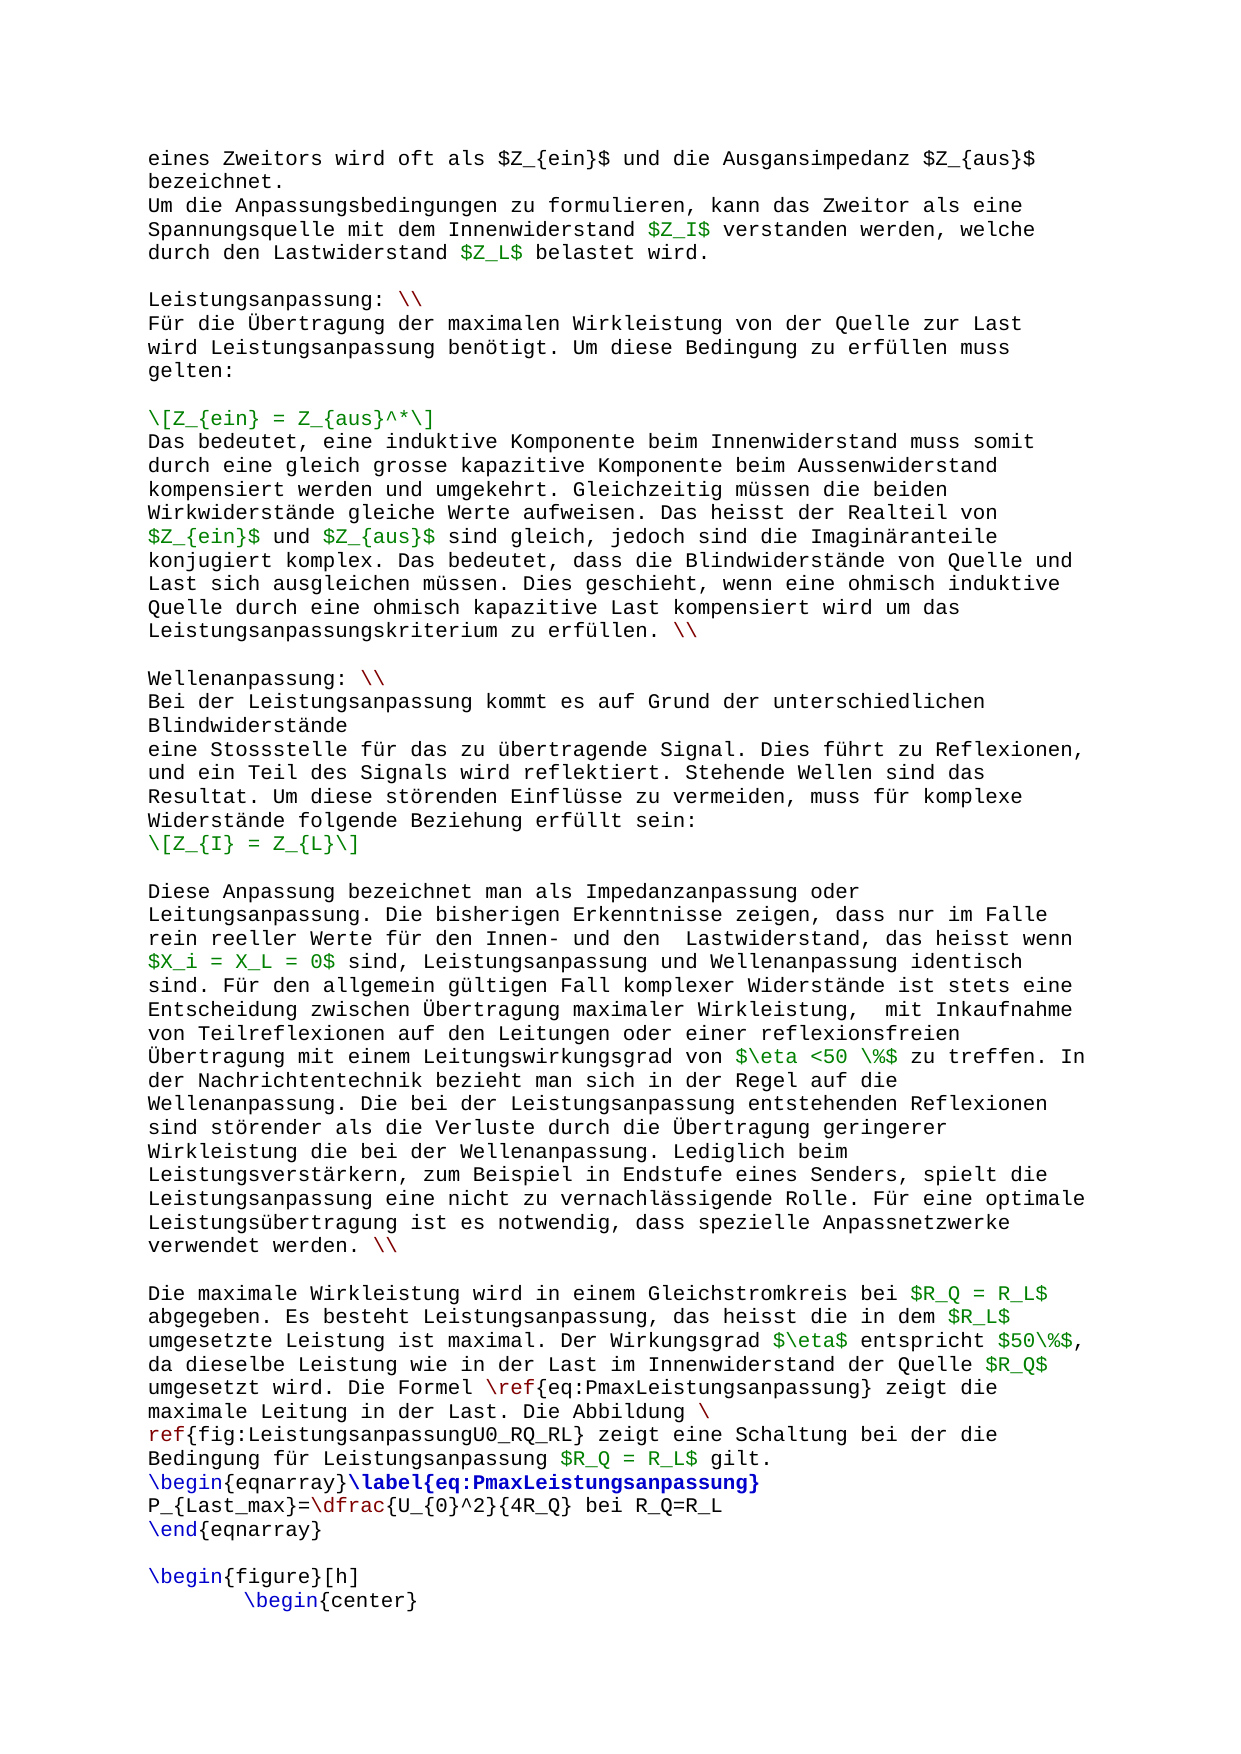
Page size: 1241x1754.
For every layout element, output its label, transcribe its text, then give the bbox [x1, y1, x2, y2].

text Die maximale Wirkleistung wird in einem Gleichstromkreis bei $R_Q = R_L$ abgegeben. Es besteht Leistungsanpassung, das heisst die in dem $R_L$ umgesetzte Leistung ist maximal. Der Wirkungsgrad $\eta$ entspricht $50\%$, da dieselbe Leistung wie in der Last im Innenwiderstand der Quelle $R_Q$ umgesetzt wird. Die Formel \ref{eq:PmaxLeistungsanpassung} zeigt die maximale Leitung in der Last. Die Abbildung \ref{fig:LeistungsanpassungU0_RQ_RL} zeigt eine Schaltung bei der die Bedingung für Leistungsanpassung $R_Q = R_L$ gilt. [148, 1283, 1093, 1472]
text \[Z_{ein} = Z_{aus}^*\] [148, 408, 1093, 431]
text P_{Last_max}=\dfrac{U_{0}^2}{4R_Q} bei R_Q=R_L [148, 1495, 1093, 1519]
text \[Z_{I} = Z_{L}\] [148, 833, 1093, 857]
text \begin{figure}[h] [148, 1566, 1093, 1590]
text \end{eqnarray} [148, 1519, 1093, 1543]
text Das bedeutet, eine induktive Komponente beim Innenwiderstand muss somit durch eine gleich grosse kapazitive Komponente beim Aussenwiderstand kompensiert werden und umgekehrt. Gleichzeitig müssen die beiden Wirkwiderstände gleiche Werte aufweisen. Das heisst der Realteil von $Z_{ein}$ und $Z_{aus}$ sind gleich, jedoch sind die Imaginäranteile konjugiert komplex. Das bedeutet, dass die Blindwiderstände von Quelle und Last sich ausgleichen müssen. Dies geschieht, wenn eine ohmisch induktive Quelle durch eine ohmisch kapazitive Last kompensiert wird um das Leistungsanpassungskriterium zu erfüllen. \\ [148, 431, 1093, 644]
text Leistungsanpassung: \\ [148, 289, 1093, 313]
text \begin{center} [148, 1590, 1093, 1614]
text eine Stossstelle für das zu übertragende Signal. Dies führt zu Reflexionen, und ein Teil des Signals wird reflektiert. Stehende Wellen sind das Resultat. Um diese störenden Einflüsse zu vermeiden, muss für komplexe Widerstände folgende Beziehung erfüllt sein: [148, 739, 1093, 833]
text Diese Anpassung bezeichnet man als Impedanzanpassung oder Leitungsanpassung. Die bisherigen Erkenntnisse zeigen, dass nur im Falle rein reeller Werte für den Innen- und den Lastwiderstand, das heisst wenn $X_i = X_L = 0$ sind, Leistungsanpassung und Wellenanpassung identisch sind. Für den allgemein gültigen Fall komplexer Widerstände ist stets eine Entscheidung zwischen Übertragung maximaler Wirkleistung, mit Inkaufnahme von Teilreflexionen auf den Leitungen oder einer reflexionsfreien Übertragung mit einem Leitungswirkungsgrad von $\eta <50 \%$ zu treffen. In der Nachrichtentechnik bezieht man sich in der Regel auf die Wellenanpassung. Die bei der Leistungsanpassung entstehenden Reflexionen sind störender als die Verluste durch die Übertragung geringerer Wirkleistung die bei der Wellenanpassung. Lediglich beim Leistungsverstärkern, zum Beispiel in Endstufe eines Senders, spielt die Leistungsanpassung eine nicht zu vernachlässigende Rolle. Für eine optimale Leistungsübertragung ist es notwendig, dass spezielle Anpassnetzwerke verwendet werden. \\ [148, 881, 1093, 1259]
text Für die Übertragung der maximalen Wirkleistung von der Quelle zur Last wird Leistungsanpassung benötigt. Um diese Bedingung zu erfüllen muss gelten: [148, 313, 1093, 384]
text Wellenanpassung: \\ [148, 668, 1093, 691]
text Bei der Leistungsanpassung kommt es auf Grund der unterschiedlichen Blindwiderstände [148, 691, 1093, 739]
text \begin{eqnarray}\label{eq:PmaxLeistungsanpassung} [148, 1472, 1093, 1495]
